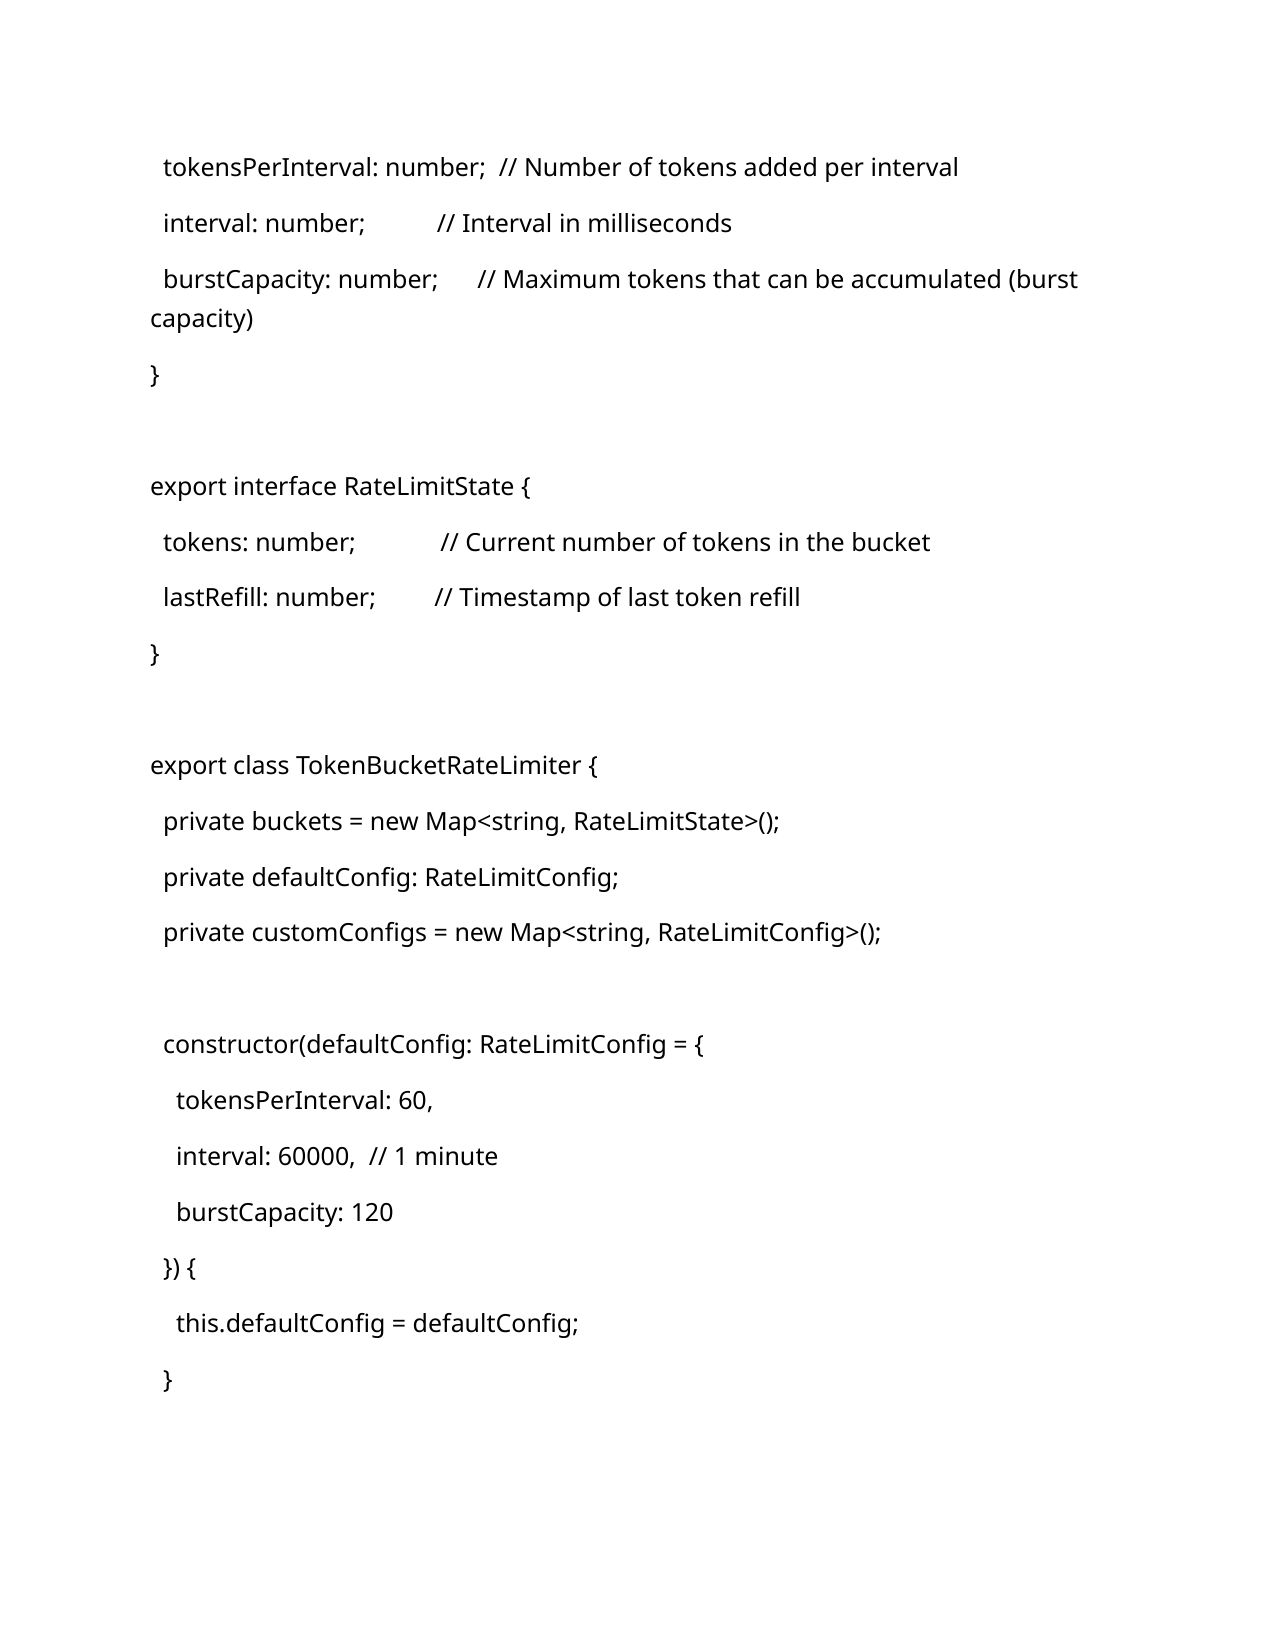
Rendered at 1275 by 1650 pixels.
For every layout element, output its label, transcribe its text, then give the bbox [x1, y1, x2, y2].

text interval: number; // Interval in milliseconds [150, 206, 1125, 240]
text interval: 60000, // 1 minute [150, 1138, 1125, 1172]
text private defaultConfig: RateLimitConfig; [150, 859, 1125, 893]
text } [150, 1362, 1125, 1396]
text constructor(defaultConfig: RateLimitConfig = { [150, 1027, 1125, 1061]
text } [150, 357, 1125, 391]
text private customConfigs = new Map<string, RateLimitConfig>(); [150, 915, 1125, 949]
text export interface RateLimitState { [150, 468, 1125, 502]
text } [150, 636, 1125, 670]
text burstCapacity: number; // Maximum tokens that can be accumulated (burst capacity) [150, 262, 1125, 335]
text burstCapacity: 120 [150, 1194, 1125, 1228]
text lastRefill: number; // Timestamp of last token refill [150, 580, 1125, 614]
text export class TokenBucketRateLimiter { [150, 747, 1125, 782]
text this.defaultConfig = defaultConfig; [150, 1306, 1125, 1340]
text private buckets = new Map<string, RateLimitState>(); [150, 803, 1125, 837]
text tokensPerInterval: 60, [150, 1082, 1125, 1117]
text tokens: number; // Current number of tokens in the bucket [150, 524, 1125, 558]
text tokensPerInterval: number; // Number of tokens added per interval [150, 150, 1125, 184]
text }) { [150, 1250, 1125, 1284]
